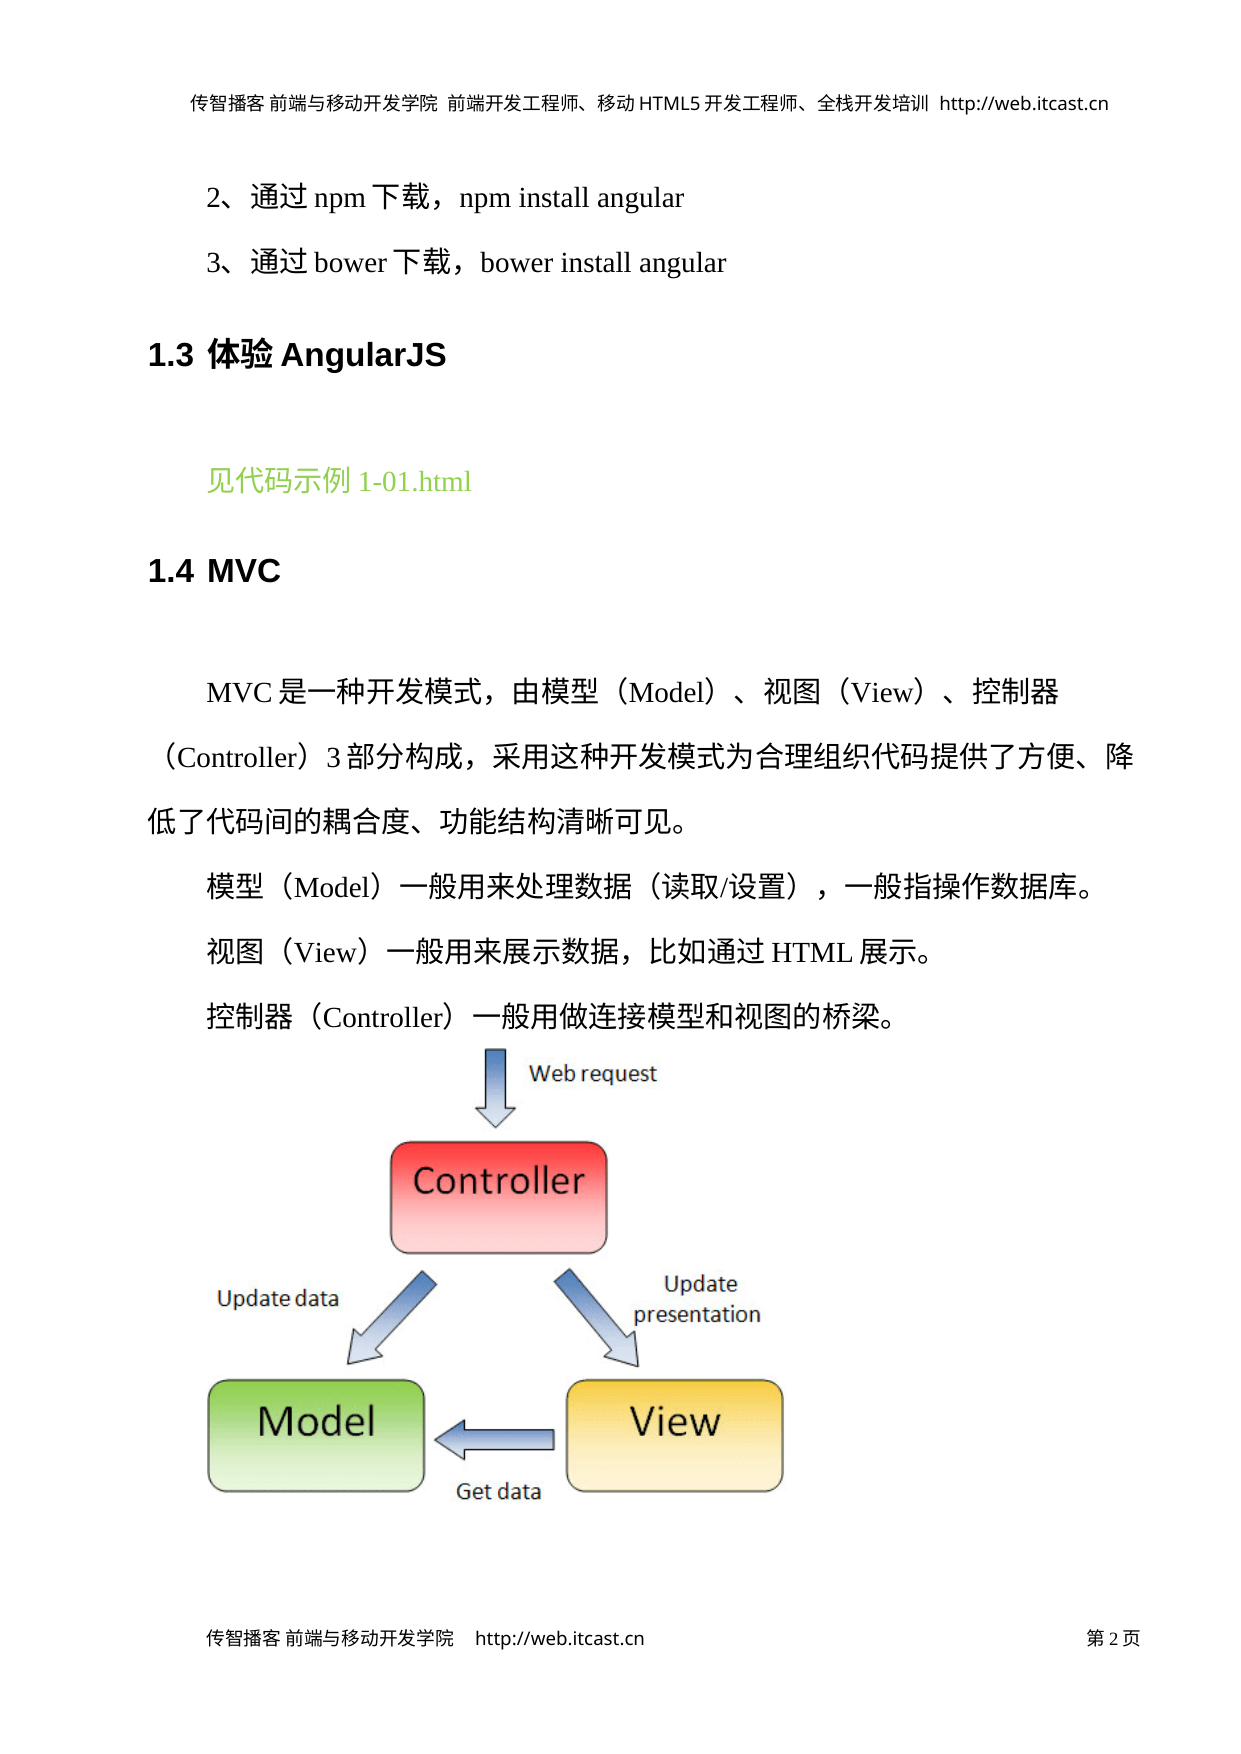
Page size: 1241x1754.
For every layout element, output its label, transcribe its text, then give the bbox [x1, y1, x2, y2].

text 视图（View）一般用来展示数据，比如通过HTML展示。 [148, 918, 1152, 983]
subtitle 体验AngularJS [148, 319, 1152, 384]
text MVC是一种开发模式，由模型（Model）、视图（View）、控制器（Controller）3部分构成，采用这种开发模式为合理组织代码提供了方便、降低了代码间的耦合度、功能结构清晰可见。 [148, 658, 1152, 853]
text 见代码示例1-01.html [148, 446, 1152, 511]
text 3、通过bower下载，bower install angular [148, 227, 1152, 292]
picture [206, 1047, 788, 1506]
text 模型（Model）一般用来处理数据（读取/设置），一般指操作数据库。 [148, 853, 1152, 918]
text 2、通过npm下载，npm install angular [148, 162, 1152, 227]
text 控制器（Controller）一般用做连接模型和视图的桥梁。 [148, 983, 1152, 1048]
subtitle MVC [148, 538, 1152, 603]
